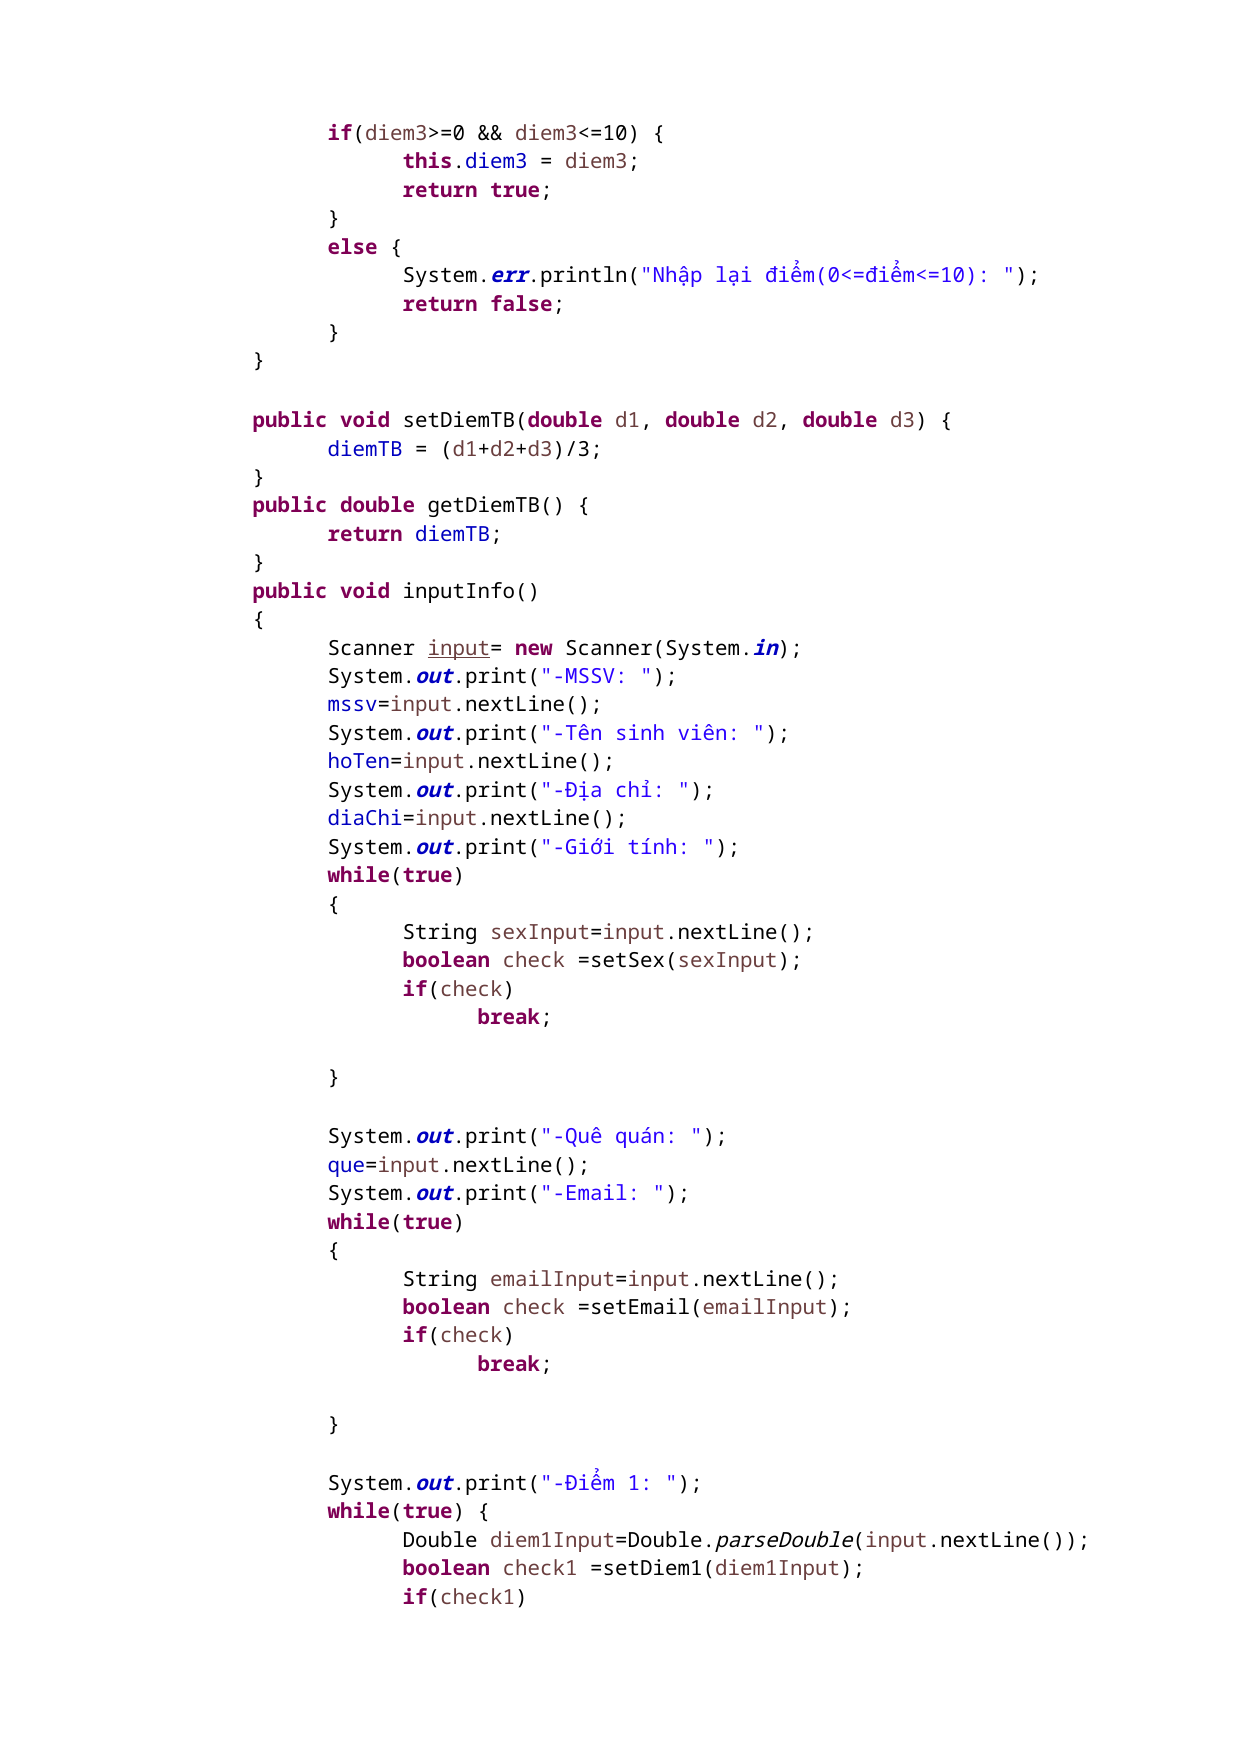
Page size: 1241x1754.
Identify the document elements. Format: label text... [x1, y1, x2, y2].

text } [177, 346, 1122, 374]
text this.diem3 = diem3; [177, 147, 1122, 175]
text boolean check =setEmail(emailInput); [177, 1292, 1122, 1321]
text } [177, 547, 1122, 576]
text break; [177, 1349, 1122, 1377]
text if(check1) [177, 1582, 1122, 1610]
text } [177, 317, 1122, 346]
text if(check) [177, 1321, 1122, 1349]
text System.out.print("-Giới tính: "); [177, 832, 1122, 860]
text System.out.print("-Email: "); [177, 1178, 1122, 1207]
text break; [177, 1002, 1122, 1031]
text mssv=input.nextLine(); [177, 689, 1122, 718]
text { [177, 604, 1122, 633]
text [177, 260, 1122, 289]
text Scanner input= new Scanner(System.in); [177, 633, 1122, 661]
text System.out.print("-Tên sinh viên: "); [177, 718, 1122, 746]
text System.out.print("-Điểm 1: "); [177, 1468, 1122, 1497]
text else { [177, 232, 1122, 260]
text String sexInput=input.nextLine(); [177, 917, 1122, 946]
text public void setDiemTB(double d1, double d2, double d3) { [177, 405, 1122, 434]
text return false; [177, 289, 1122, 317]
text } [177, 462, 1122, 491]
text boolean check =setSex(sexInput); [177, 946, 1122, 974]
text boolean check1 =setDiem1(diem1Input); [177, 1553, 1122, 1582]
text while(true) [177, 1207, 1122, 1235]
text String emailInput=input.nextLine(); [177, 1264, 1122, 1292]
text { [177, 889, 1122, 917]
text } [177, 1062, 1122, 1090]
text while(true) [177, 860, 1122, 889]
text if(check) [177, 974, 1122, 1002]
text System.out.print("-Địa chỉ: "); [177, 775, 1122, 803]
text diemTB = (d1+d2+d3)/3; [177, 434, 1122, 462]
text return diemTB; [177, 519, 1122, 547]
text while(true) { [177, 1497, 1122, 1525]
text que=input.nextLine(); [177, 1150, 1122, 1178]
text } [177, 1409, 1122, 1437]
text Double diem1Input=Double.parseDouble(input.nextLine()); [177, 1525, 1122, 1553]
text public void inputInfo() [177, 576, 1122, 604]
text { [177, 1235, 1122, 1264]
text } [177, 203, 1122, 232]
text diaChi=input.nextLine(); [177, 803, 1122, 832]
text public double getDiemTB() { [177, 491, 1122, 519]
text System.out.print("-MSSV: "); [177, 661, 1122, 689]
text return true; [177, 175, 1122, 203]
text System.out.print("-Quê quán: "); [177, 1122, 1122, 1150]
text if(diem3>=0 && diem3<=10) { [177, 118, 1122, 147]
text hoTen=input.nextLine(); [177, 746, 1122, 775]
